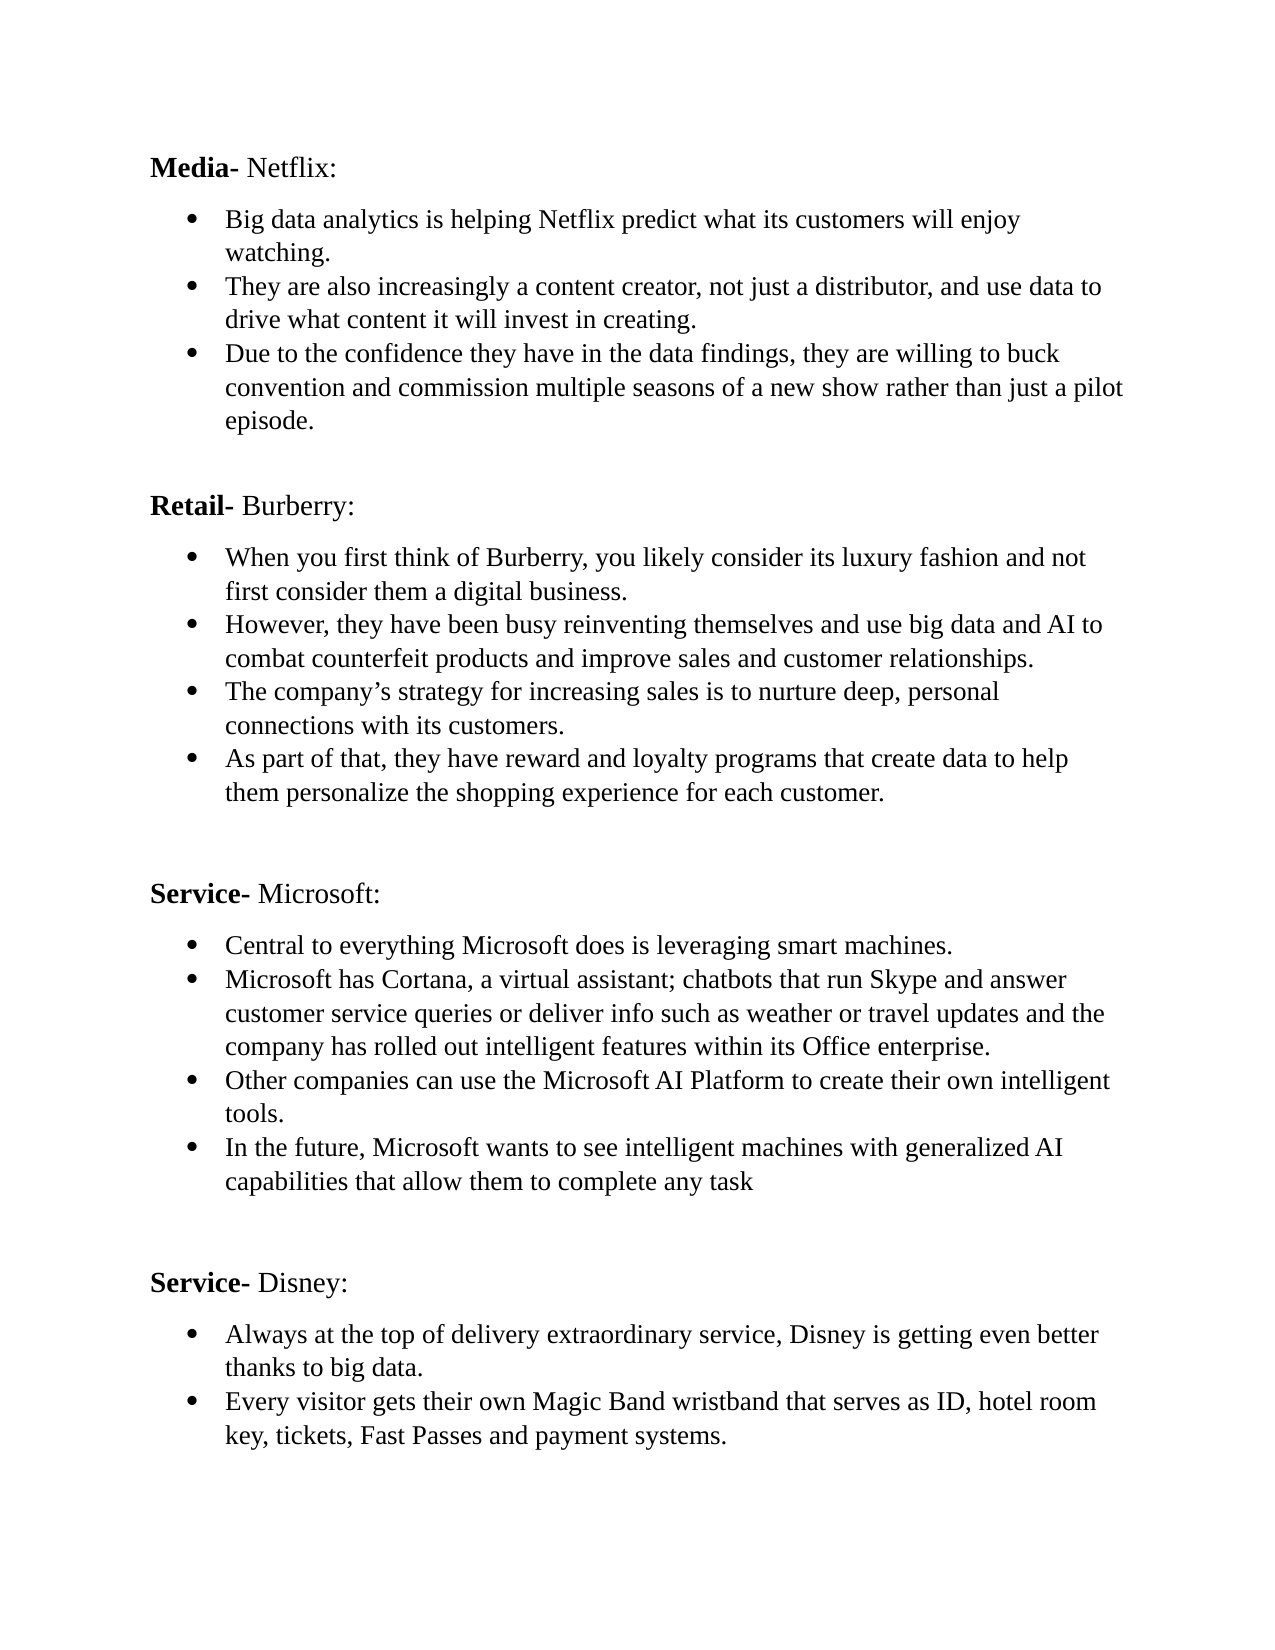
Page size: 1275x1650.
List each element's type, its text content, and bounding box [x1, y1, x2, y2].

list However, they have been busy reinventing themselves and use big data and AI to combat counterfeit products and improve sales and customer relationships. [187, 608, 1125, 673]
text Retail- Burberry: [150, 488, 1125, 522]
list They are also increasingly a content creator, not just a distributor, and use data to drive what content it will invest in creating. [187, 270, 1125, 335]
text Service- Microsoft: [150, 877, 1125, 910]
list Other companies can use the Microsoft AI Platform to create their own intelligent tools. [187, 1064, 1125, 1129]
list Big data analytics is helping Netflix predict what its customers will enjoy watching. [187, 203, 1125, 268]
list When you first think of Burberry, you likely consider its luxury fashion and not first consider them a digital business. [187, 541, 1125, 606]
list Every visitor gets their own Magic Band wristband that serves as ID, hotel room key, tickets, Fast Passes and payment systems. [187, 1385, 1125, 1450]
list Microsoft has Cortana, a virtual assistant; chatbots that run Skype and answer customer service queries or deliver info such as weather or travel updates and the company has rolled out intelligent features within its Office enterprise. [187, 963, 1125, 1061]
list Central to everything Microsoft does is leveraging smart machines. [187, 929, 1125, 961]
text Service- Disney: [150, 1265, 1125, 1299]
list Always at the top of delivery extraordinary service, Disney is getting even better thanks to big data. [187, 1318, 1125, 1383]
list The company’s strategy for increasing sales is to nurture deep, personal connections with its customers. [187, 675, 1125, 740]
list In the future, Microsoft wants to see intelligent machines with generalized AI capabilities that allow them to complete any task [187, 1131, 1125, 1196]
text Media- Netflix: [150, 150, 1125, 183]
list Due to the confidence they have in the data findings, they are willing to buck convention and commission multiple seasons of a new show rather than just a pilot episode. [187, 337, 1125, 436]
list As part of that, they have reward and loyalty programs that create data to help them personalize the shopping experience for each customer. [187, 742, 1125, 807]
